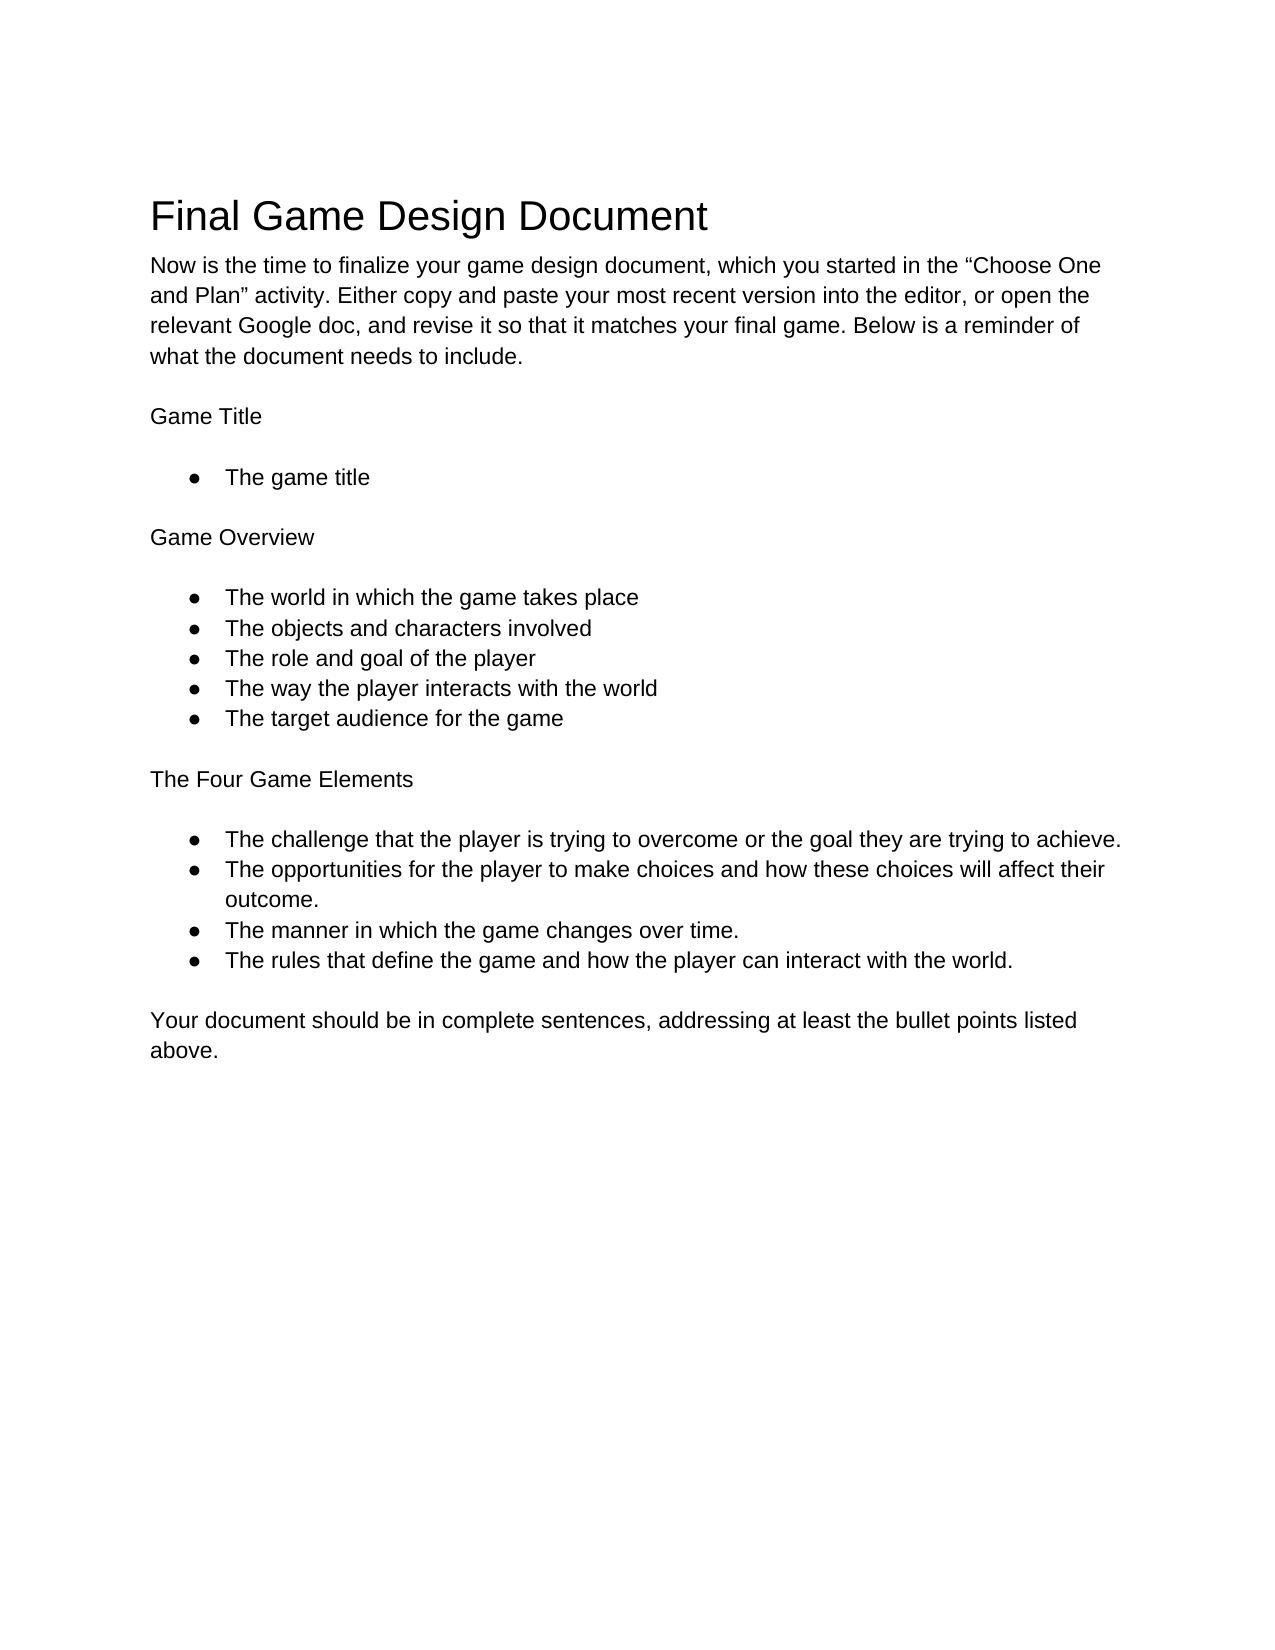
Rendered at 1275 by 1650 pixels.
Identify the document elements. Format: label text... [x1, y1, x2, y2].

list The manner in which the game changes over time. [187, 917, 1125, 943]
list The game title [187, 463, 1125, 490]
list The objects and characters involved [187, 614, 1125, 641]
list The challenge that the player is trying to overcome or the goal they are trying to achieve. [187, 826, 1125, 852]
list The opportunities for the player to make choices and how these choices will affect their outcome. [187, 856, 1125, 913]
list The world in which the game takes place [187, 584, 1125, 611]
list The way the player interacts with the world [187, 675, 1125, 701]
text The Four Game Elements [150, 766, 1125, 792]
text Game Overview [150, 524, 1125, 550]
text Now is the time to finalize your game design document, which you started in the “Choose One and Plan” activity. Either copy and paste your most recent version into the editor, or open the relevant Google doc, and revise it so that it matches your final game. Below is a reminder of what the document needs to include. [150, 252, 1125, 369]
list The role and goal of the player [187, 645, 1125, 671]
subtitle Final Game Design Document [150, 192, 1125, 239]
list The target audience for the game [187, 705, 1125, 732]
text Your document should be in complete sentences, addressing at least the bullet points listed above. [150, 1007, 1125, 1064]
text Game Title [150, 403, 1125, 429]
list The rules that define the game and how the player can interact with the world. [187, 947, 1125, 973]
